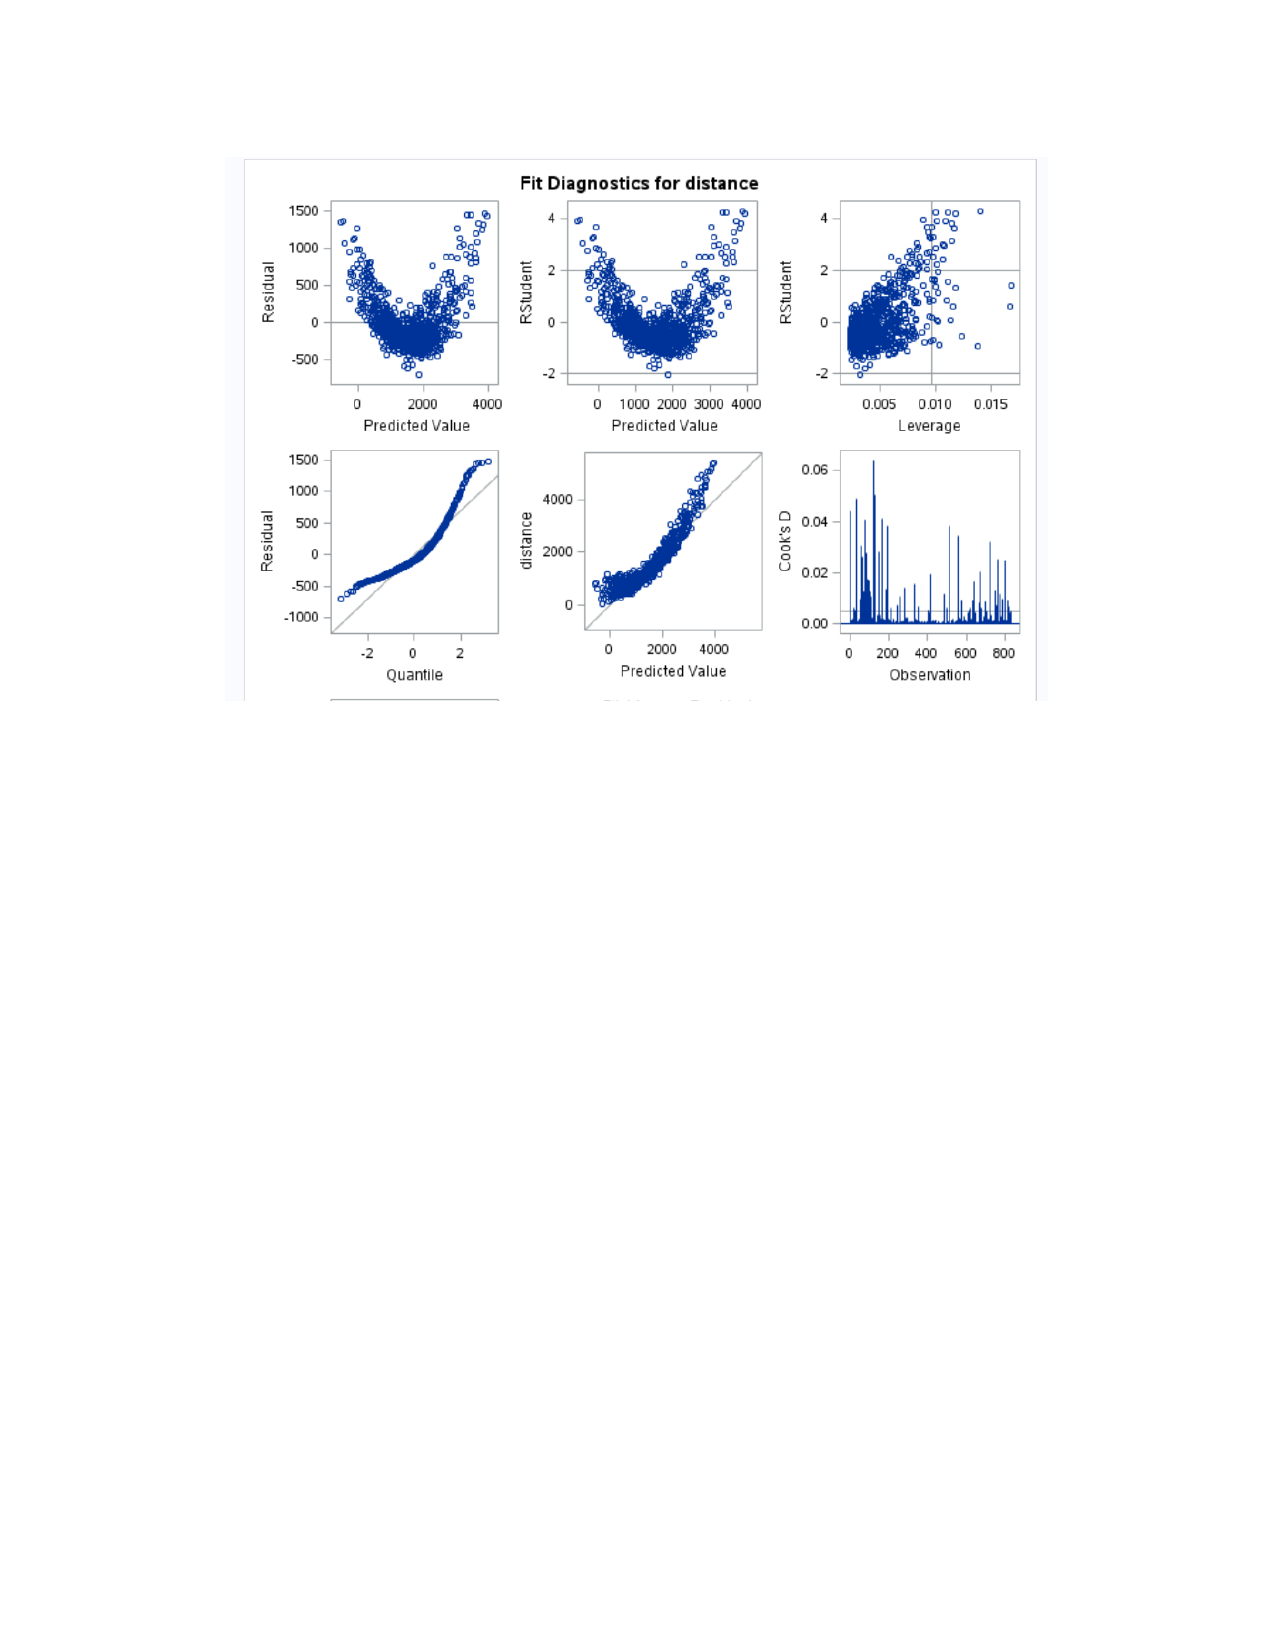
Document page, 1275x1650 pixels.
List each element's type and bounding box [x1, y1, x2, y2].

picture [225, 150, 1049, 701]
